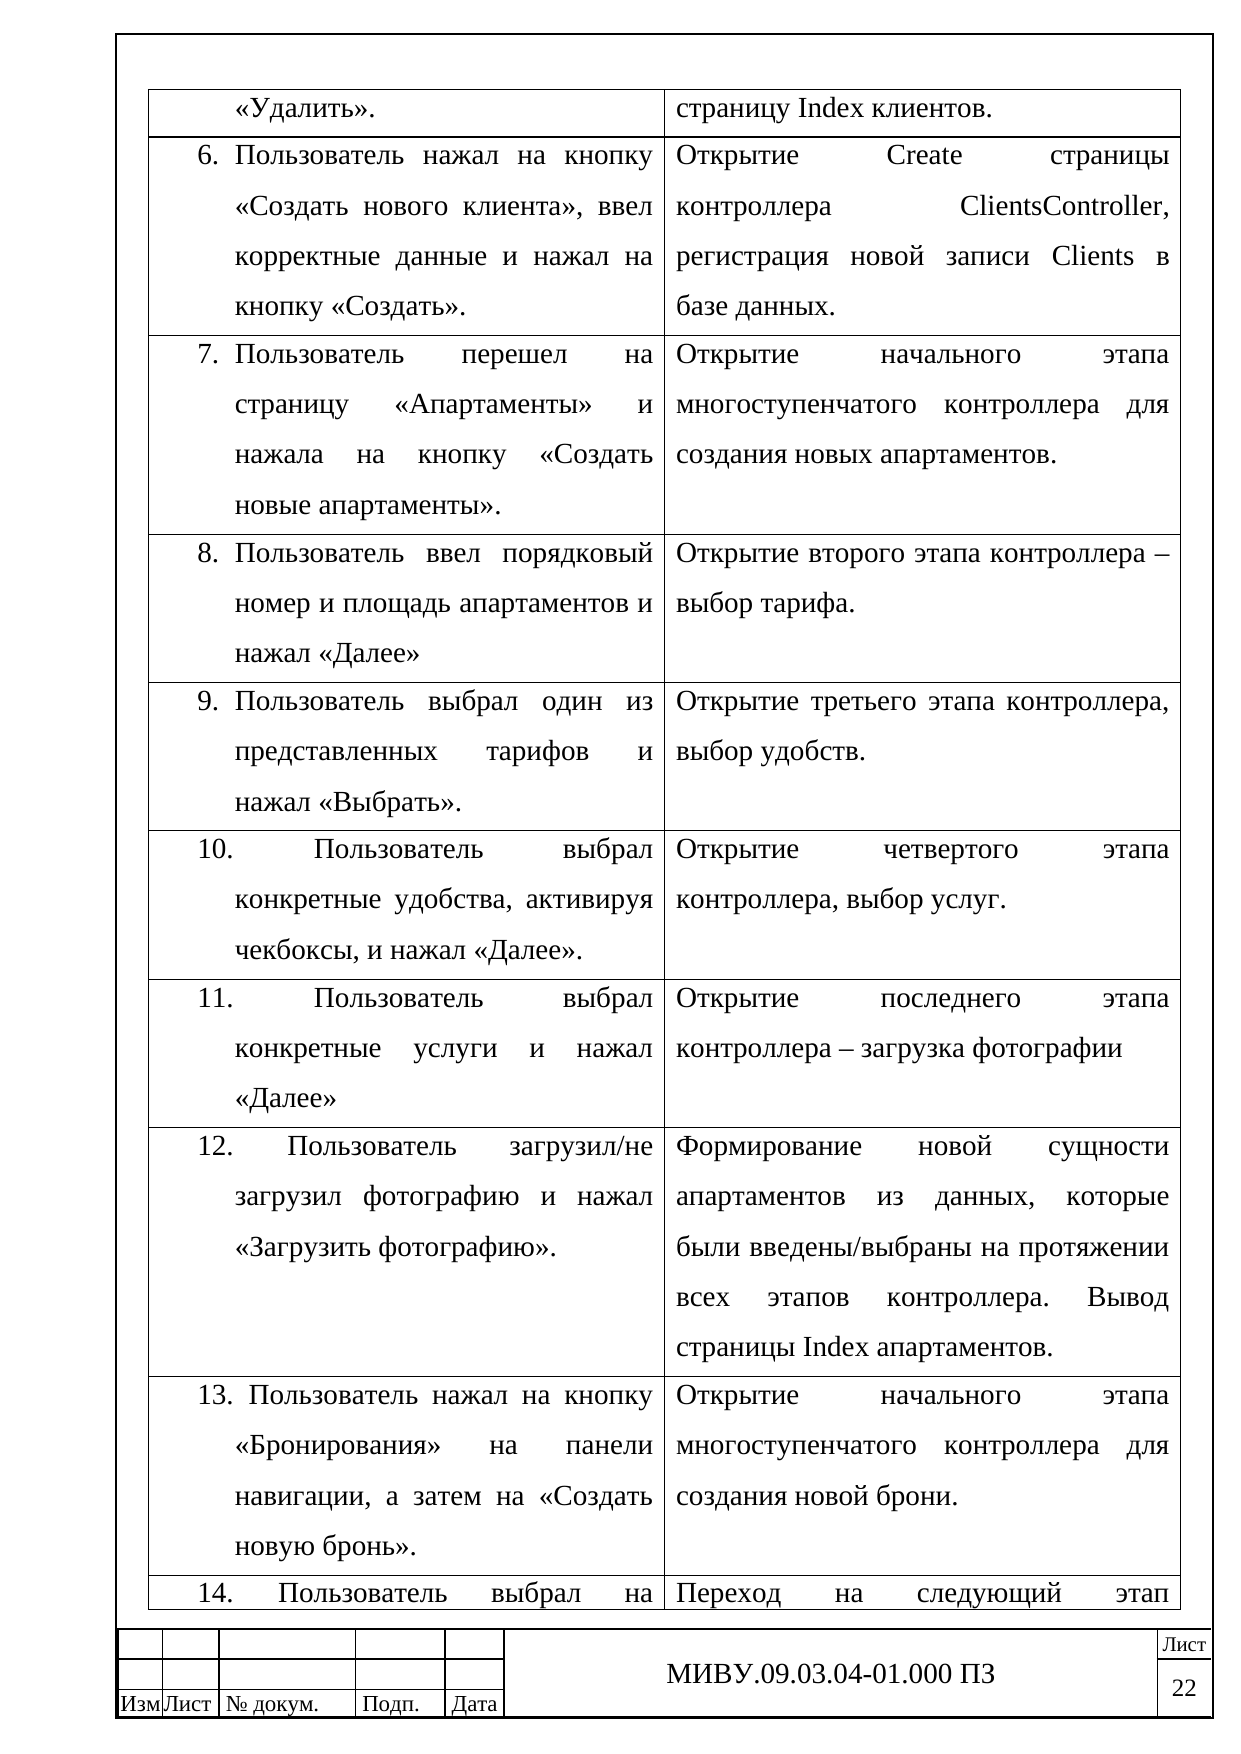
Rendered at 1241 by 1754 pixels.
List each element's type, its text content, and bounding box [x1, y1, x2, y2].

table_cell Открытие третьего этапа контроллера, выбор удобств. [665, 683, 1180, 830]
table_cell Открытие начального этапа многоступенчатого контроллера для создания новой брони. [665, 1377, 1180, 1574]
table_cell Пользователь выбрал конкретные услуги и нажал «Далее» [149, 980, 664, 1127]
table_cell Открытие Create страницы контроллера ClientsController, регистрация новой записи Clients в базе данных. [665, 138, 1180, 335]
table_cell Открытие второго этапа контроллера – выбор тарифа. [665, 535, 1180, 682]
table_cell Открытие последнего этапа контроллера – загрузка фотографии [665, 980, 1180, 1127]
table_cell Пользователь выбрал один из представленных тарифов и нажал «Выбрать». [149, 683, 664, 830]
table_cell Пользователь перешел на страницу «Апартаменты» и нажала на кнопку «Создать новые апартаменты». [149, 336, 664, 534]
table_cell Открытие начального этапа многоступенчатого контроллера для создания новых апартаментов. [665, 336, 1180, 534]
table_cell Формирование новой сущности апартаментов из данных, которые были введены/выбраны на протяжении всех этапов контроллера. Вывод страницы Index апартаментов. [665, 1128, 1180, 1376]
table_cell Переход на следующий этап контроллера к выбору начальной и конечной дат бронирования. [665, 1576, 1180, 1609]
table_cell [665, 90, 1180, 136]
table_cell Пользователь ввел порядковый номер и площадь апартаментов и нажал «Далее» [149, 535, 664, 682]
table_cell Пользователь загрузил/не загрузил фотографию и нажал «Загрузить фотографию». [149, 1128, 664, 1376]
table_cell Пользователь выбрал конкретные удобства, активируя чекбоксы, и нажал «Далее». [149, 831, 664, 979]
table_cell Пользователь выбрал на конкретного клиента и нажал на «Выбрать» [149, 1576, 664, 1609]
table_cell Открытие четвертого этапа контроллера, выбор услуг. [665, 831, 1180, 979]
table_cell Пользователь нажал на кнопку «Создать нового клиента», ввел корректные данные и нажал на кнопку «Создать». [149, 138, 664, 335]
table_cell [149, 90, 664, 136]
table_cell Пользователь нажал на кнопку «Бронирования» на панели навигации, а затем на «Создать новую бронь». [149, 1377, 664, 1574]
